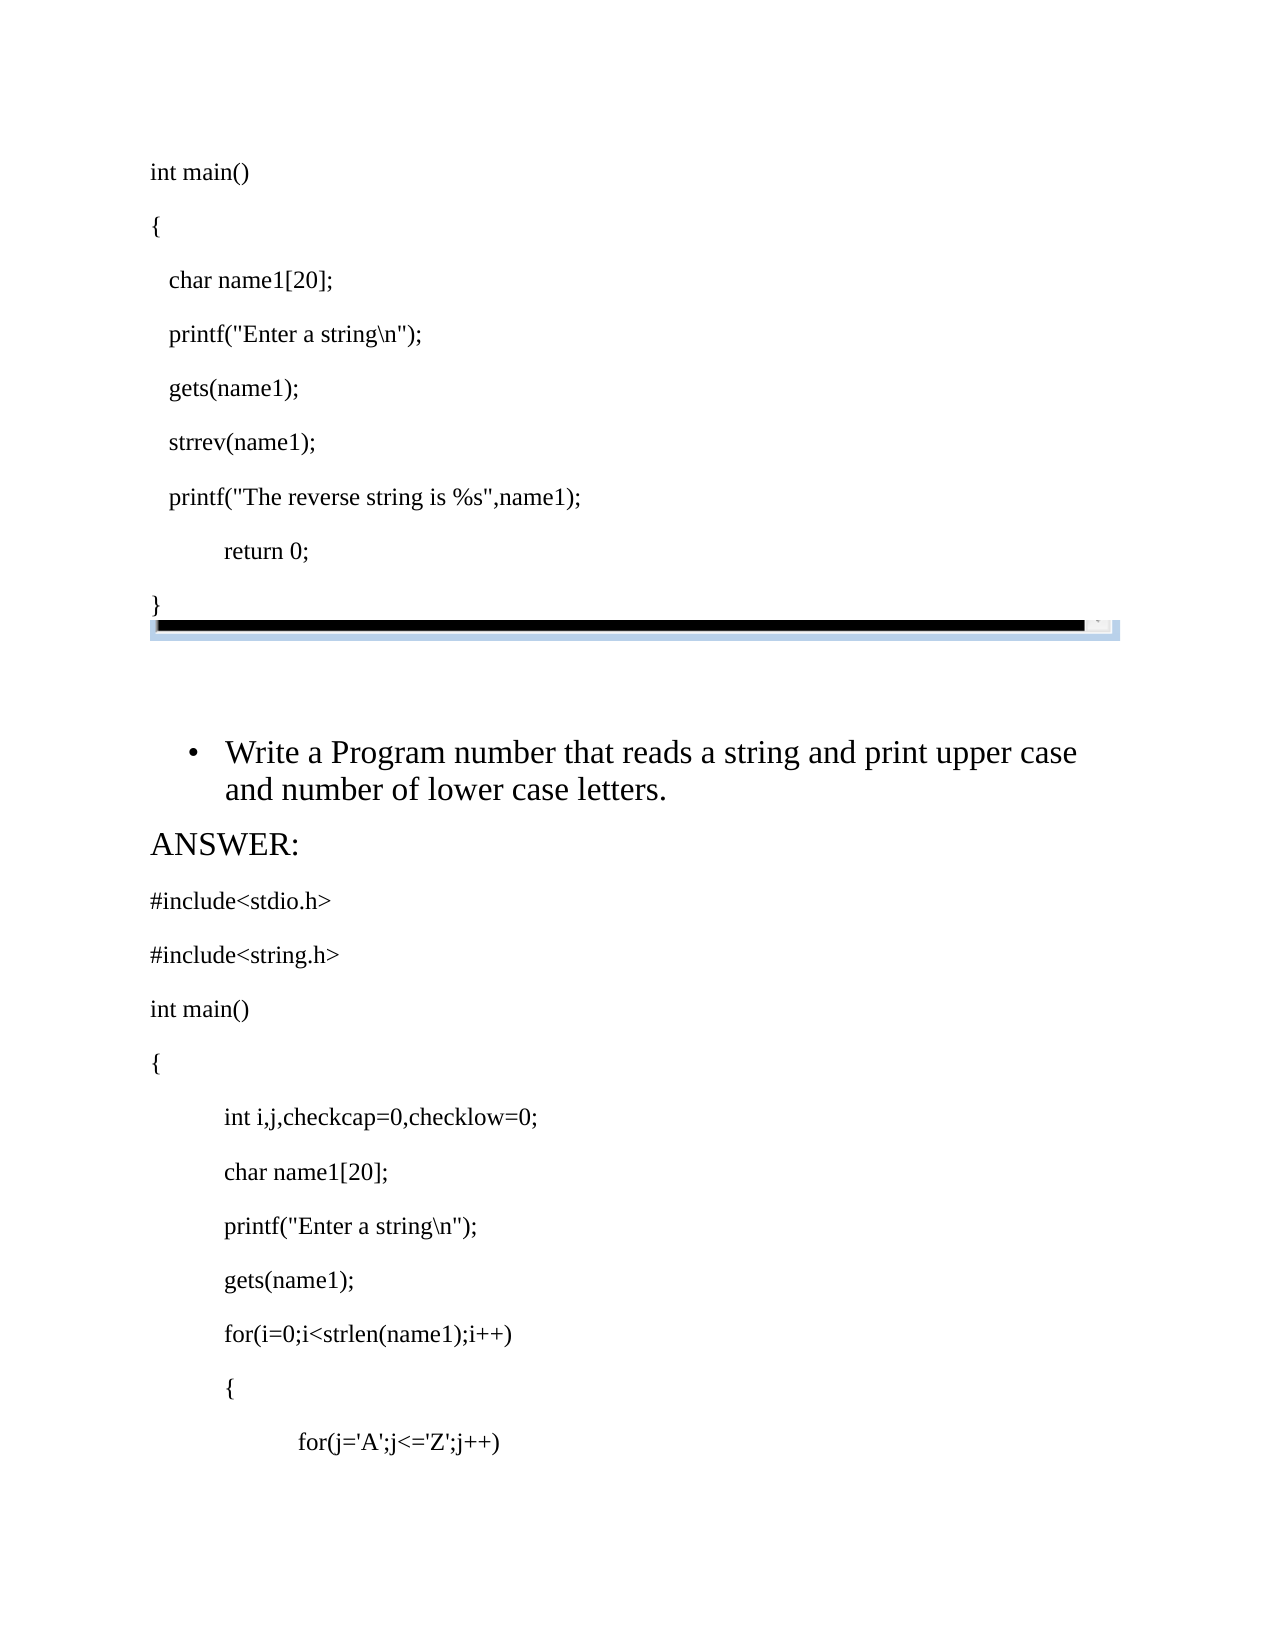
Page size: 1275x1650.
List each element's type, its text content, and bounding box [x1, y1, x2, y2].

text gets(name1); [150, 1258, 1125, 1296]
text printf("Enter a string\n"); [150, 312, 1125, 350]
text char name1[20]; [150, 1150, 1125, 1187]
text { [150, 1042, 1125, 1079]
text { [150, 1367, 1125, 1404]
text return 0; [150, 529, 1125, 567]
text int i,j,checkcap=0,checklow=0; [150, 1096, 1125, 1133]
text } [150, 583, 1125, 621]
text printf("Enter a string\n"); [150, 1204, 1125, 1242]
list Write a Program number that reads a string and print upper case and number of lower case letters. [187, 733, 1125, 808]
text ANSWER: [150, 825, 1125, 862]
text #include<stdio.h> [150, 879, 1125, 917]
text gets(name1); [150, 367, 1125, 404]
text int main() [150, 987, 1125, 1025]
text strrev(name1); [150, 421, 1125, 458]
text #include<string.h> [150, 933, 1125, 971]
text for(j='A';j<='Z';j++) [150, 1421, 1125, 1458]
text for(i=0;i<strlen(name1);i++) [150, 1312, 1125, 1350]
text printf("The reverse string is %s",name1); [150, 475, 1125, 512]
text char name1[20]; [150, 258, 1125, 296]
text int main() [150, 150, 1125, 187]
text { [150, 204, 1125, 242]
